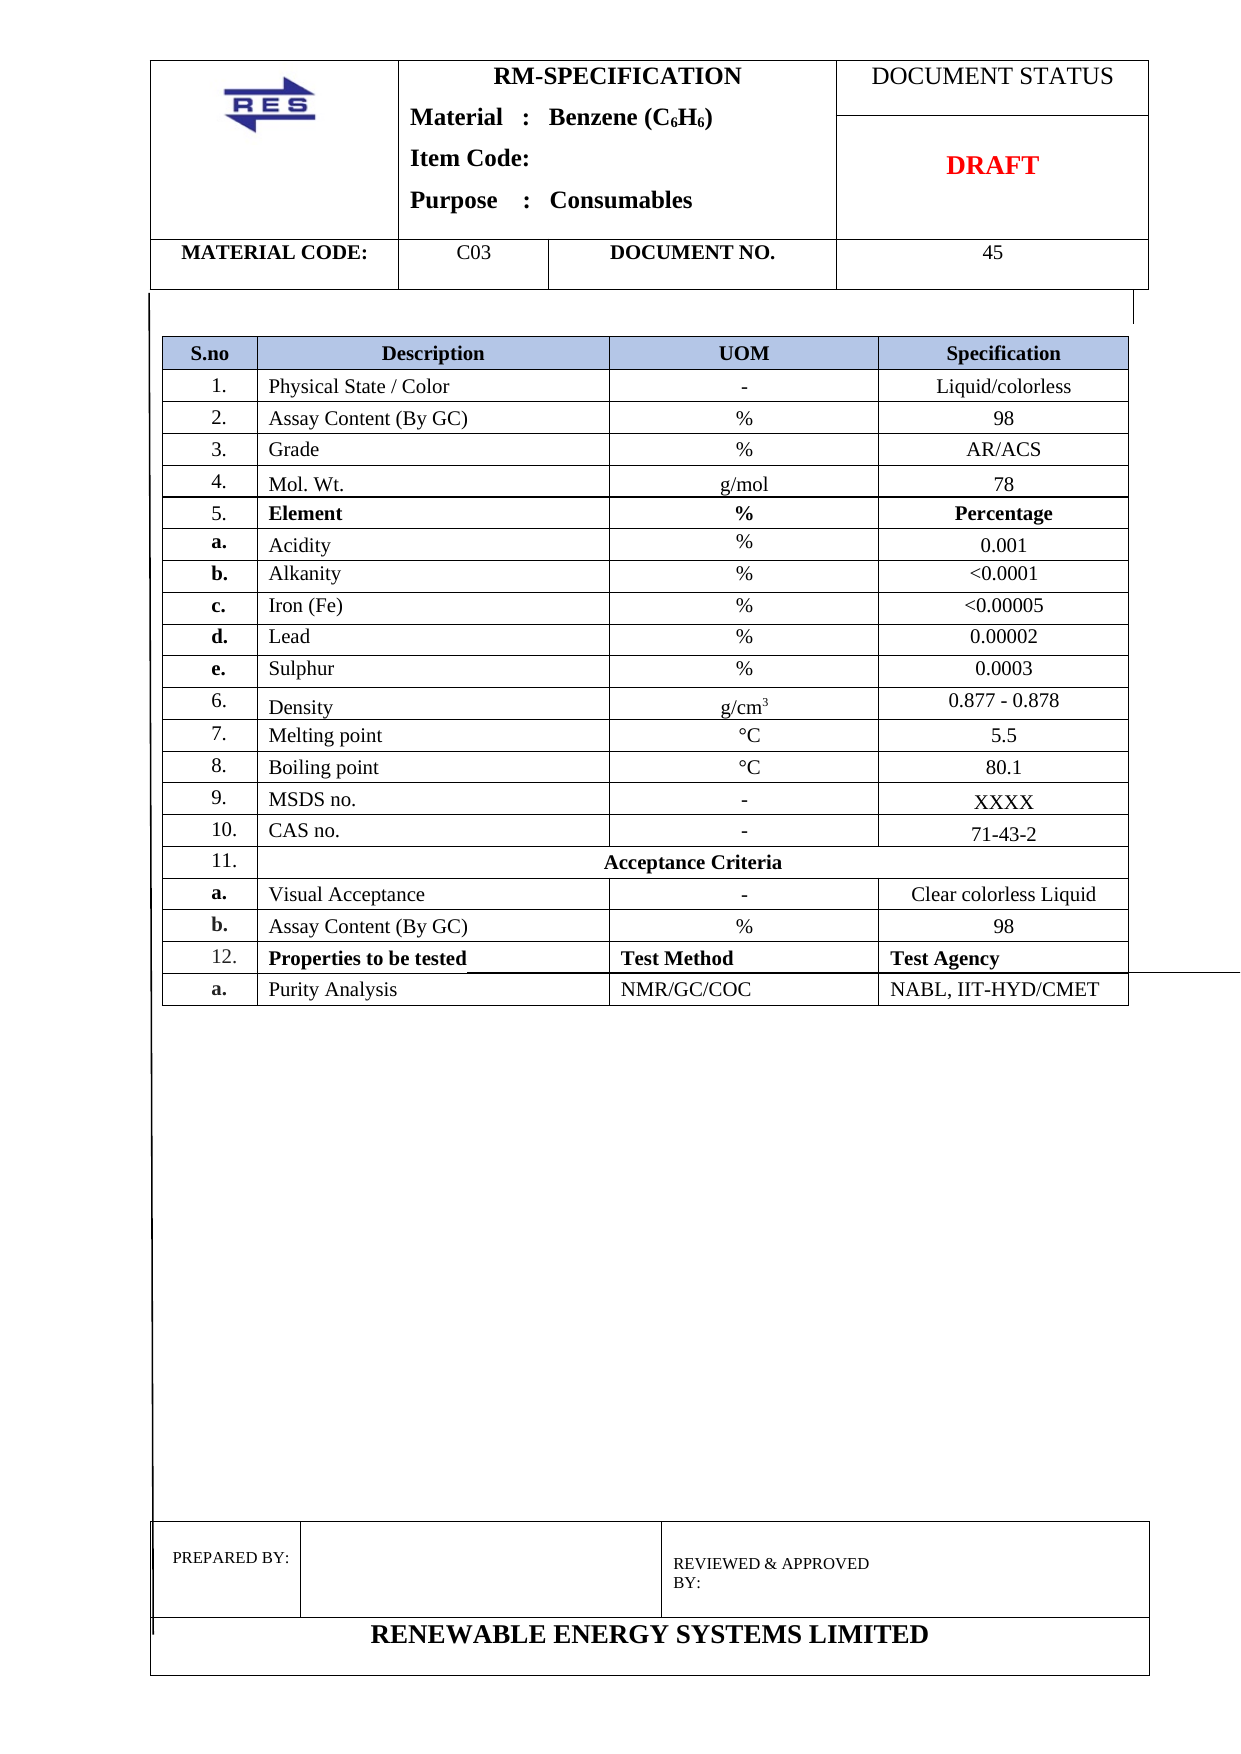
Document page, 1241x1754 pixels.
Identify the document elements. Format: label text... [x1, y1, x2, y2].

table_cell Assay Content (By GC) [258, 910, 609, 941]
table_cell Iron (Fe) [258, 593, 609, 623]
table_cell Mol. Wt. [258, 466, 609, 496]
table_cell [163, 688, 257, 719]
table_cell Properties to be tested [258, 942, 609, 973]
table_cell [163, 942, 257, 973]
table_cell 0.001 [879, 529, 1128, 560]
table_cell % [610, 625, 878, 655]
table_cell 0.877 - 0.878 [879, 688, 1128, 719]
table_cell °C [610, 720, 878, 751]
table_cell [163, 752, 257, 782]
table_cell - [610, 783, 878, 814]
table_cell 98 [879, 402, 1128, 433]
table_cell [163, 593, 257, 623]
table_cell [163, 498, 257, 528]
table_cell AR/ACS [879, 434, 1128, 464]
table_cell 71-43-2 [879, 815, 1128, 846]
table_cell Element [258, 498, 609, 528]
table_cell Boiling point [258, 752, 609, 782]
table_header S.no [163, 337, 257, 369]
table_cell % [610, 498, 878, 528]
table_cell Purity Analysis [258, 974, 609, 1005]
table_cell Percentage [879, 498, 1128, 528]
table_cell [163, 434, 257, 464]
table_cell MSDS no. [258, 783, 609, 814]
table_cell g/cm3 [610, 688, 878, 719]
table_cell Liquid/colorless [879, 370, 1128, 401]
table_cell 5.5 [879, 720, 1128, 751]
table_cell Test Method [610, 942, 878, 973]
table_cell <0.00005 [879, 593, 1128, 623]
table_cell NMR/GC/COC [610, 974, 878, 1005]
table_cell % [610, 656, 878, 687]
table_cell [163, 720, 257, 751]
table_cell Physical State / Color [258, 370, 609, 401]
table_cell Acidity [258, 529, 609, 560]
table_cell [163, 561, 257, 592]
table_cell Visual Acceptance [258, 879, 609, 909]
table_cell 0.0003 [879, 656, 1128, 687]
table_cell % [610, 561, 878, 592]
table_cell Assay Content (By GC) [258, 402, 609, 433]
table_cell Grade [258, 434, 609, 464]
table_cell Alkanity [258, 561, 609, 592]
table_cell 0.00002 [879, 625, 1128, 655]
table_cell <0.0001 [879, 561, 1128, 592]
table_cell [163, 910, 257, 941]
table_cell [163, 625, 257, 655]
table_cell % [610, 593, 878, 623]
table_cell % [610, 910, 878, 941]
table_cell g/mol [610, 466, 878, 496]
table_cell [163, 879, 257, 909]
table_cell Lead [258, 625, 609, 655]
table_cell 80.1 [879, 752, 1128, 782]
table_cell - [610, 815, 878, 846]
table_cell - [610, 370, 878, 401]
table_cell °C [610, 752, 878, 782]
table_cell [163, 370, 257, 401]
table_cell [163, 974, 257, 1005]
table_header UOM [610, 337, 878, 369]
table_cell - [610, 879, 878, 909]
table_cell Sulphur [258, 656, 609, 687]
table_cell [163, 656, 257, 687]
table_cell 78 [879, 466, 1128, 496]
table_cell [163, 529, 257, 560]
table_cell Acceptance Criteria [258, 847, 1128, 878]
table_cell [163, 402, 257, 433]
table_header Description [258, 337, 609, 369]
table_cell [163, 847, 257, 878]
table_cell NABL, IIT-HYD/CMET [879, 974, 1128, 1005]
table_cell Density [258, 688, 609, 719]
table_cell % [610, 402, 878, 433]
table_cell % [610, 434, 878, 464]
table_cell % [610, 529, 878, 560]
table_cell CAS no. [258, 815, 609, 846]
table_cell [163, 783, 257, 814]
table_header Specification [879, 337, 1128, 369]
picture [208, 63, 332, 145]
table_cell XXXX [879, 783, 1128, 814]
table_cell Test Agency [879, 942, 1128, 973]
table_cell 98 [879, 910, 1128, 941]
table_cell [163, 815, 257, 846]
table_cell Melting point [258, 720, 609, 751]
table_cell [163, 466, 257, 496]
table_cell Clear colorless Liquid [879, 879, 1128, 909]
